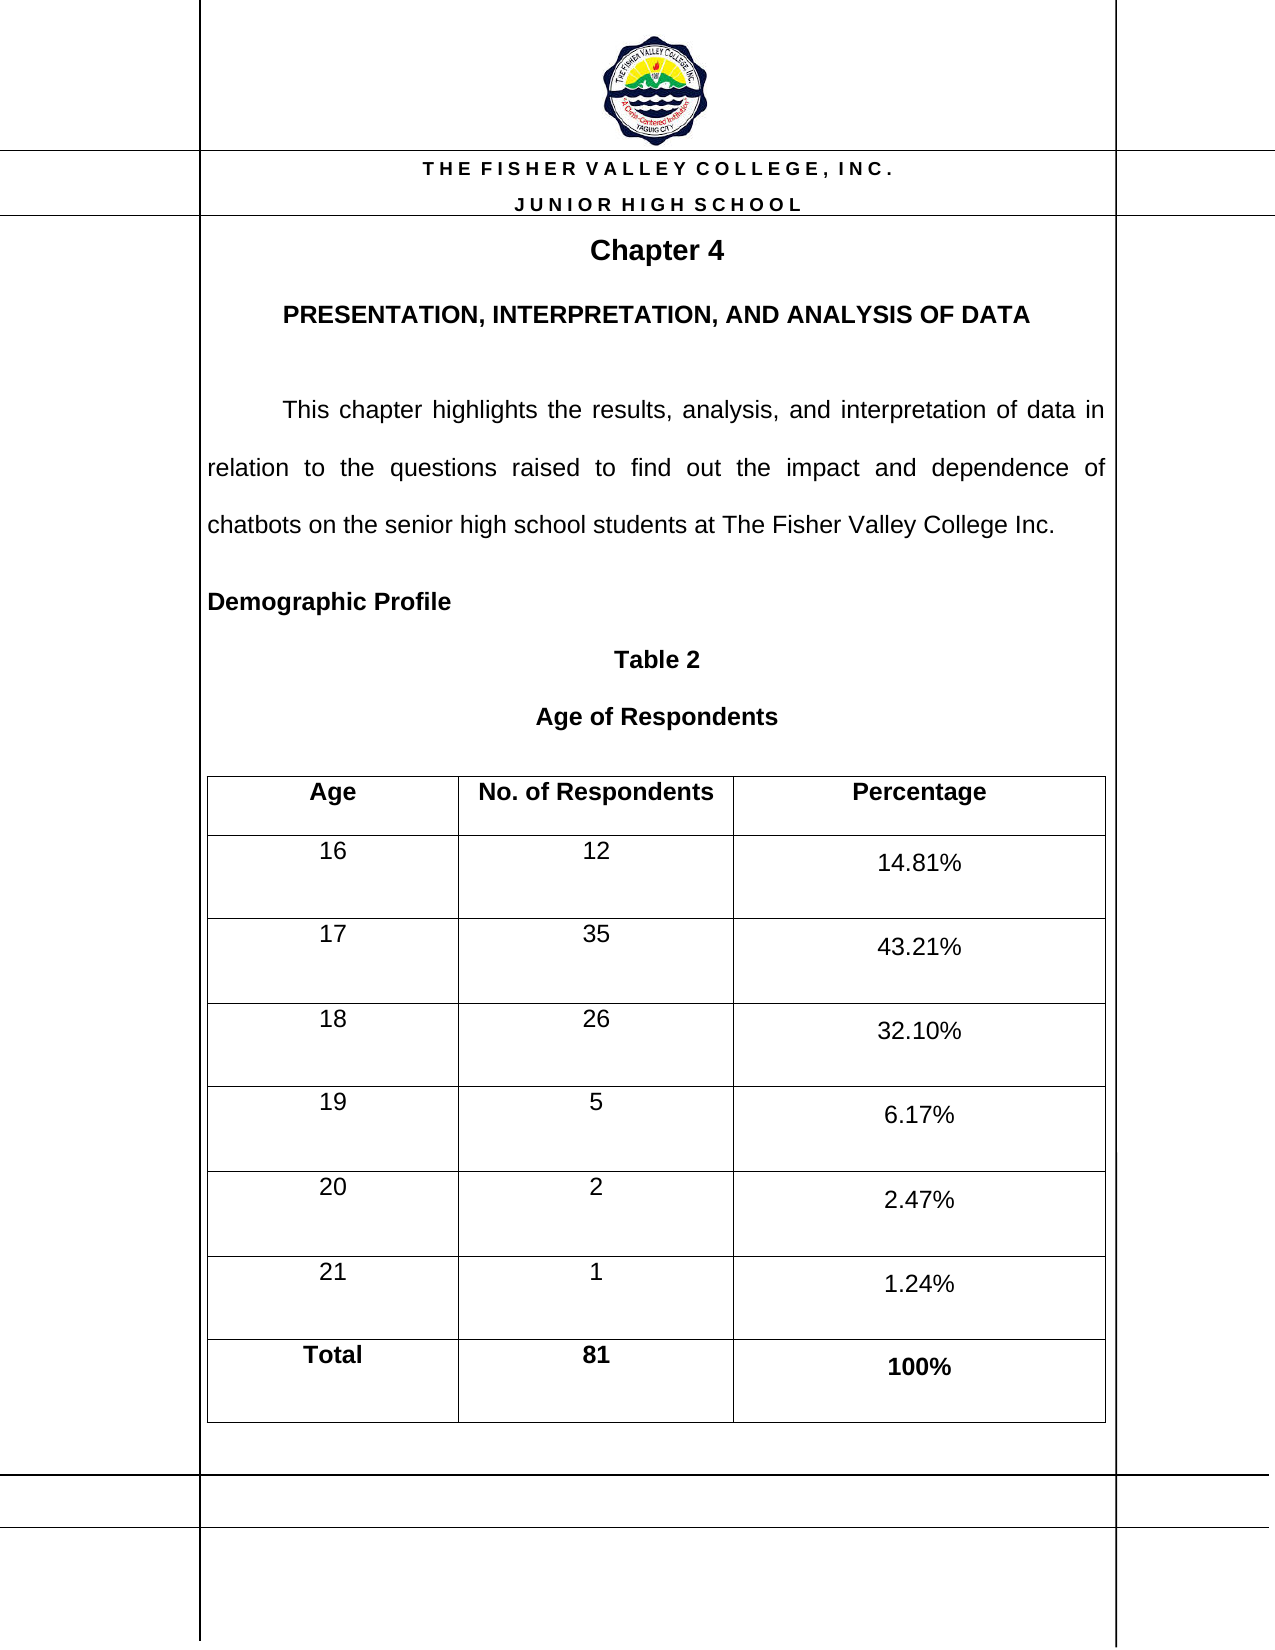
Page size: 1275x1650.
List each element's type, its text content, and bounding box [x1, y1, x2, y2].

table_cell Total [208, 1340, 458, 1422]
list Table 2 [207, 644, 1107, 673]
table_cell 6.17% [734, 1087, 1105, 1171]
table_header Percentage [734, 777, 1105, 835]
table_cell 18 [208, 1004, 458, 1086]
list PRESENTATION, INTERPRETATION, AND ANALYSIS OF DATA [207, 299, 1107, 328]
table_cell 26 [459, 1004, 733, 1086]
table_cell 19 [208, 1087, 458, 1171]
table_cell 32.10% [734, 1004, 1105, 1086]
table_cell 1.24% [734, 1257, 1105, 1339]
table_cell 2 [459, 1172, 733, 1256]
list Chapter 4 [207, 232, 1107, 266]
table_header No. of Respondents [459, 777, 733, 835]
table_cell 100% [734, 1340, 1105, 1422]
table_cell 17 [208, 919, 458, 1003]
table_header Age [208, 777, 458, 835]
table_cell 5 [459, 1087, 733, 1171]
table_cell 12 [459, 836, 733, 918]
table_cell 16 [208, 836, 458, 918]
table_cell 43.21% [734, 919, 1105, 1003]
table_cell 21 [208, 1257, 458, 1339]
picture [601, 34, 708, 147]
table_cell 14.81% [734, 836, 1105, 918]
table_cell 35 [459, 919, 733, 1003]
list Demographic Profile [207, 587, 1107, 616]
table_cell 20 [208, 1172, 458, 1256]
list This chapter highlights the results, analysis, and interpretation of data in relation to the questions raised to find out the impact and dependence of chatbots on the senior high school students at The Fisher Valley College Inc. [207, 395, 1107, 539]
table_cell 2.47% [734, 1172, 1105, 1256]
table_cell 1 [459, 1257, 733, 1339]
list Age of Respondents [207, 702, 1107, 731]
table_cell 81 [459, 1340, 733, 1422]
